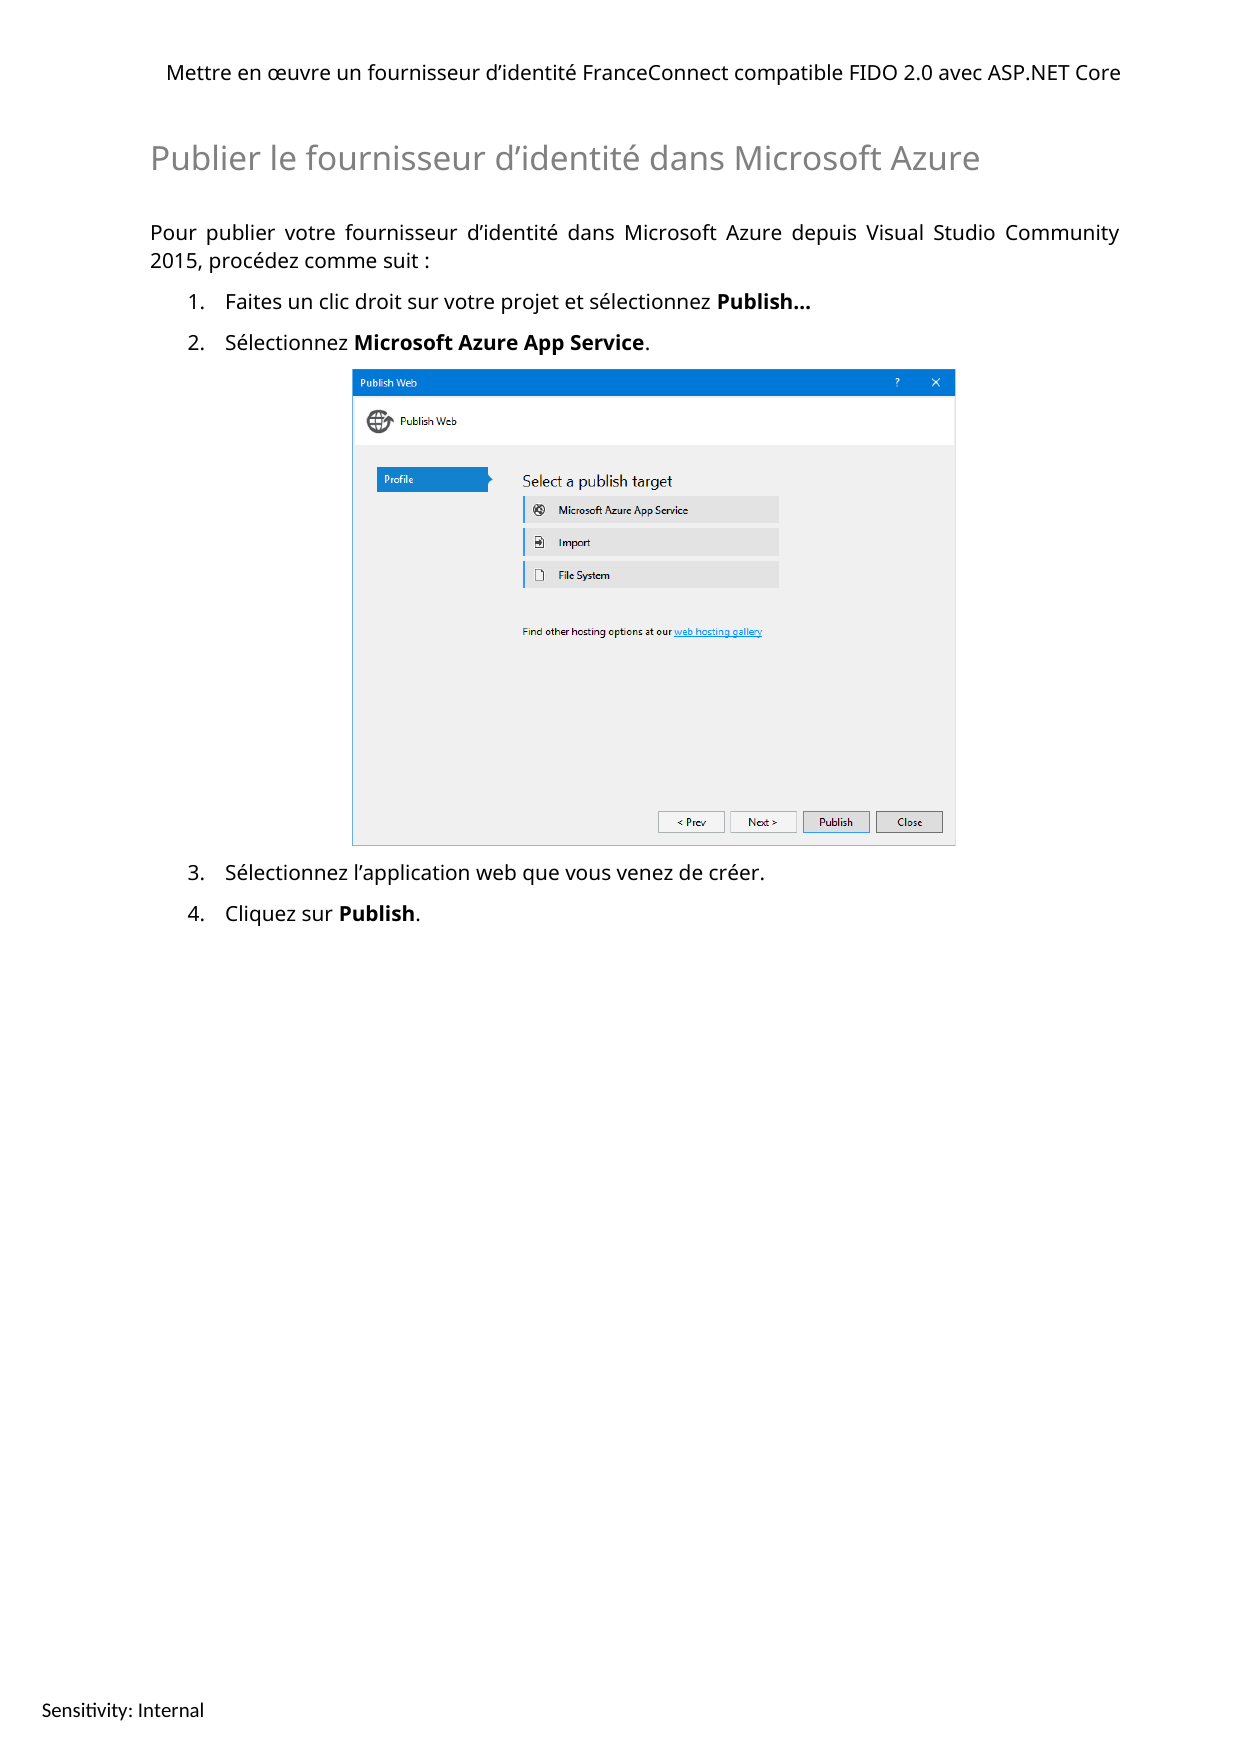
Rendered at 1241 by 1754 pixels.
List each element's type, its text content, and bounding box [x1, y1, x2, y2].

text Pour publier votre fournisseur d’identité dans Microsoft Azure depuis Visual Studio Community 2015, procédez comme suit : [150, 218, 1120, 275]
list Faites un clic droit sur votre projet et sélectionnez Publish… [187, 287, 1120, 316]
list Sélectionnez l’application web que vous venez de créer. [187, 858, 1120, 887]
subtitle Publier le fournisseur d’identité dans Microsoft Azure [150, 135, 1120, 180]
list Cliquez sur Publish. [187, 899, 1120, 928]
list Sélectionnez Microsoft Azure App Service. [187, 328, 1120, 357]
picture [352, 369, 956, 846]
